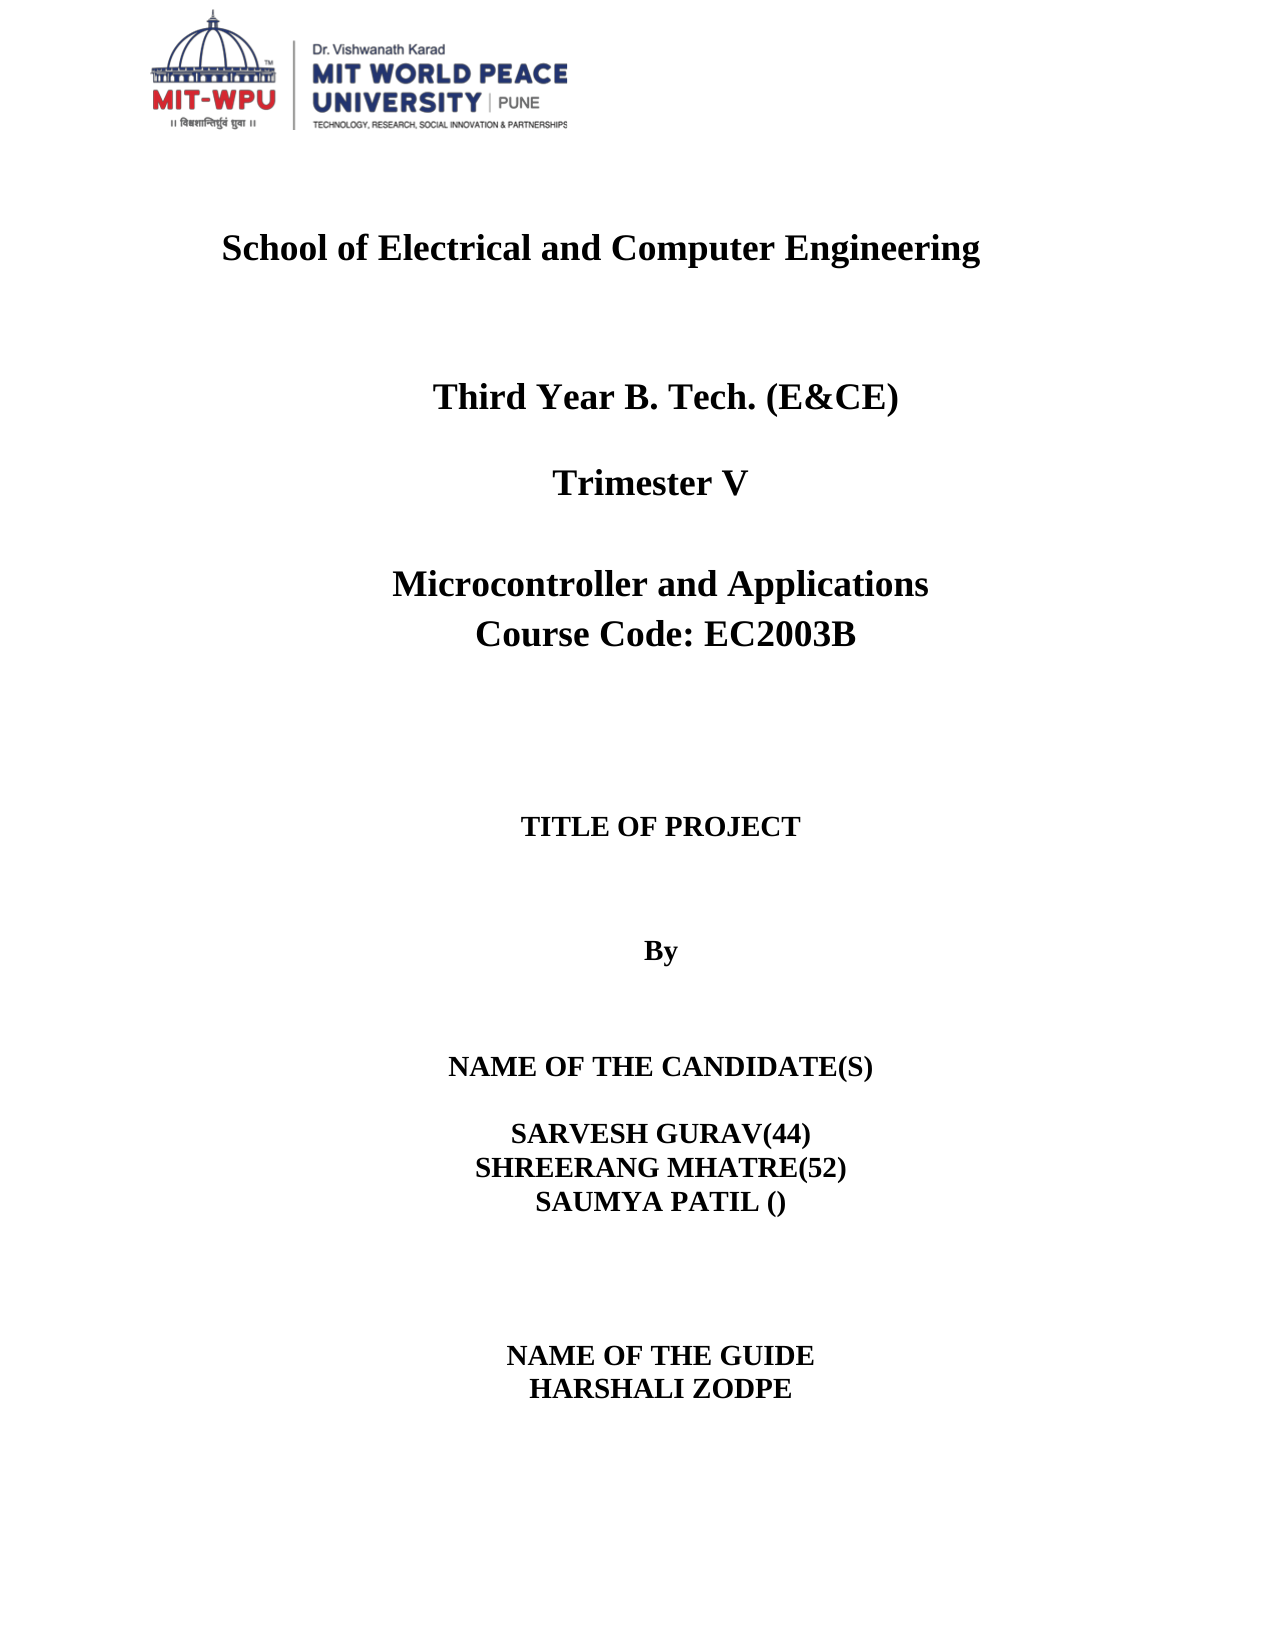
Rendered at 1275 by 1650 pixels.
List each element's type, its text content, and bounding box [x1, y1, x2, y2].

text TITLE OF PROJECT [173, 809, 1148, 843]
text SAUMYA PATIL () [174, 1184, 1148, 1217]
text SARVESH GURAV(44) [174, 1116, 1148, 1150]
text NAME OF THE GUIDE [173, 1338, 1148, 1371]
text NAME OF THE CANDIDATE(S) [174, 1049, 1148, 1083]
text By [174, 933, 1148, 967]
picture [150, 9, 568, 130]
subtitle School of Electrical and Computer Engineering [221, 226, 1148, 269]
text HARSHALI ZODPE [173, 1372, 1148, 1405]
text Trimester V [139, 461, 1148, 504]
text SHREERANG MHATRE(52) [174, 1150, 1148, 1183]
text Course Code: EC2003B [174, 611, 1148, 654]
text Microcontroller and Applications [174, 562, 1148, 605]
text Third Year B. Tech. (E&CE) [433, 374, 1148, 418]
